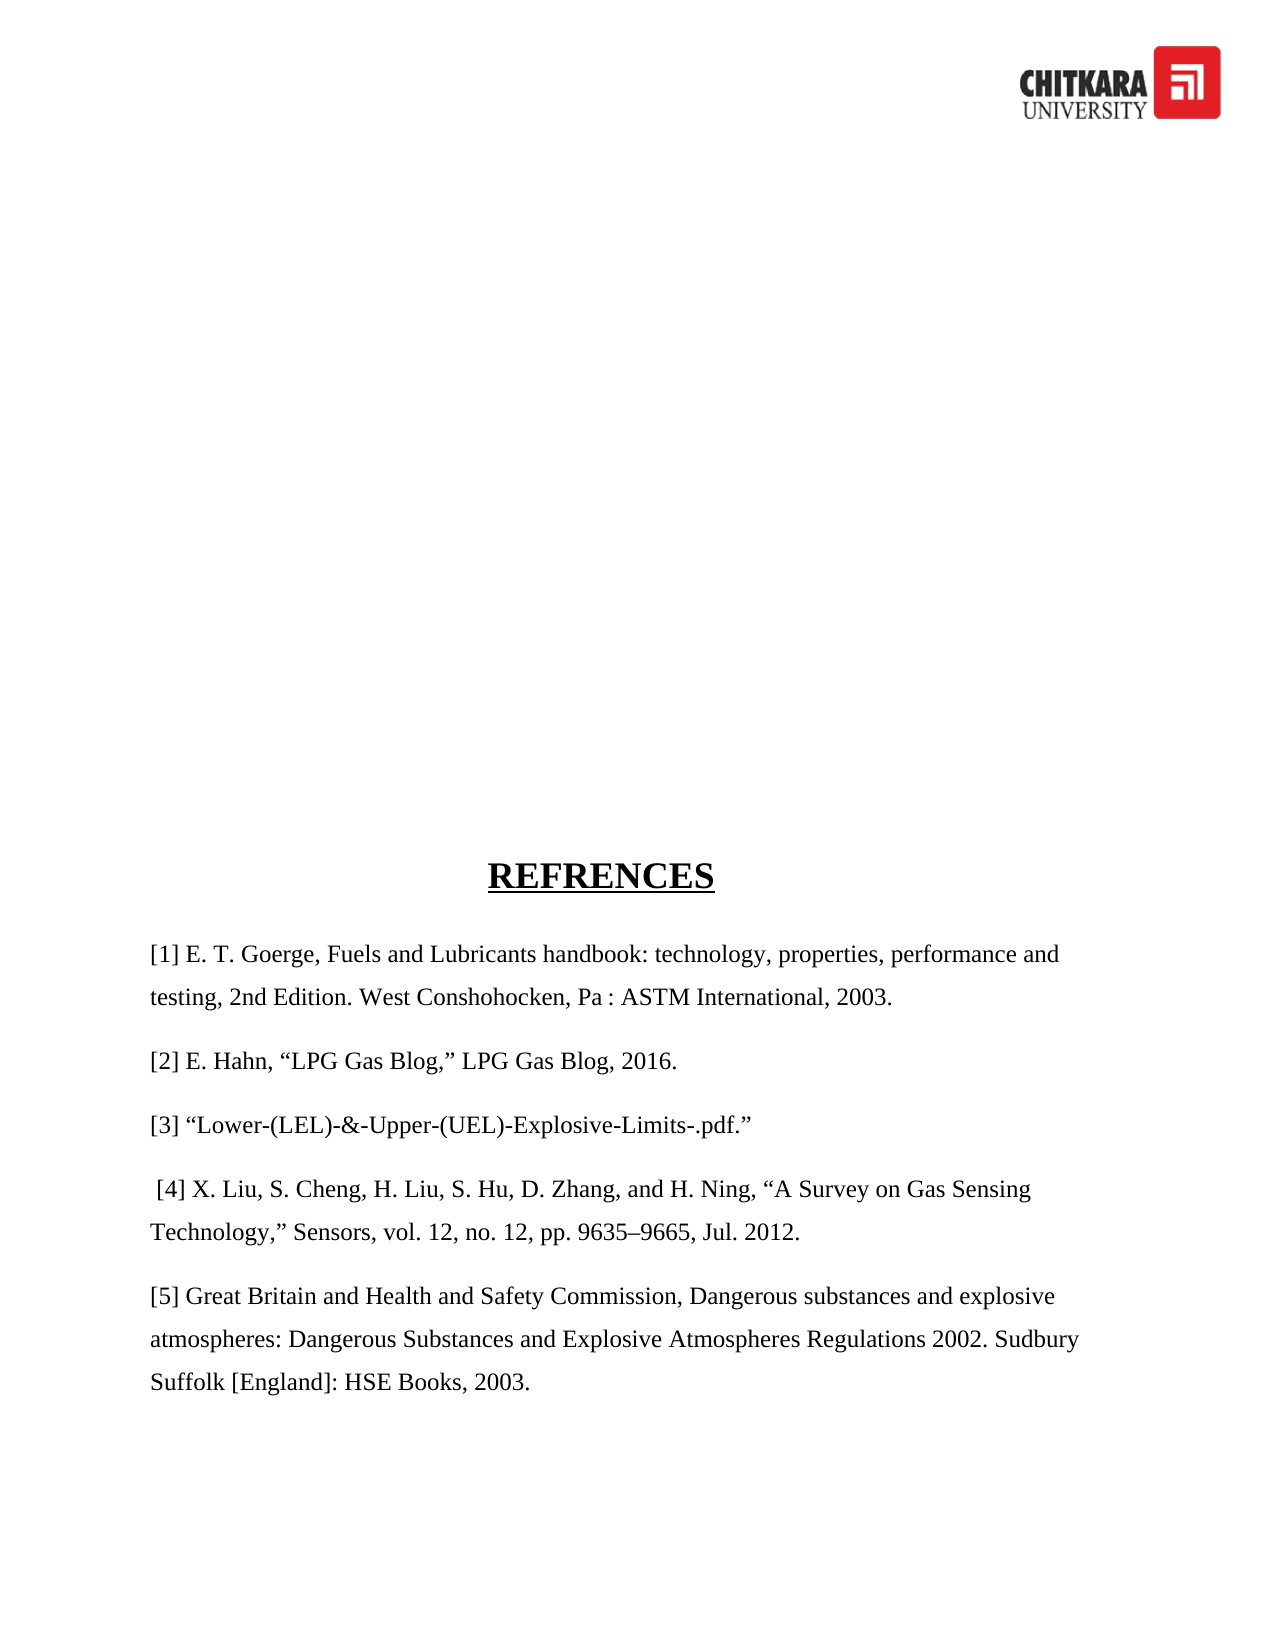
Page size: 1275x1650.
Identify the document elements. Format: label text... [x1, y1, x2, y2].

text [4] X. Liu, S. Cheng, H. Liu, S. Hu, D. Zhang, and H. Ning, “A Survey on Gas Sensing Technology,” Sensors, vol. 12, no. 12, pp. 9635–9665, Jul. 2012. [150, 1174, 1125, 1246]
text [3] “Lower-(LEL)-&-Upper-(UEL)-Explosive-Limits-.pdf.” [150, 1110, 1125, 1139]
text [1] E. T. Goerge, Fuels and Lubricants handbook: technology, properties, performance and testing, 2nd Edition. West Conshohocken, Pa : ASTM International, 2003. [150, 939, 1125, 1011]
text [5] Great Britain and Health and Safety Commission, Dangerous substances and explosive atmospheres: Dangerous Substances and Explosive Atmospheres Regulations 2002. Sudbury Suffolk [England]: HSE Books, 2003. [150, 1281, 1125, 1396]
text REFRENCES [150, 853, 1125, 897]
text [2] E. Hahn, “LPG Gas Blog,” LPG Gas Blog, 2016. [150, 1046, 1125, 1075]
picture [998, 40, 1238, 127]
